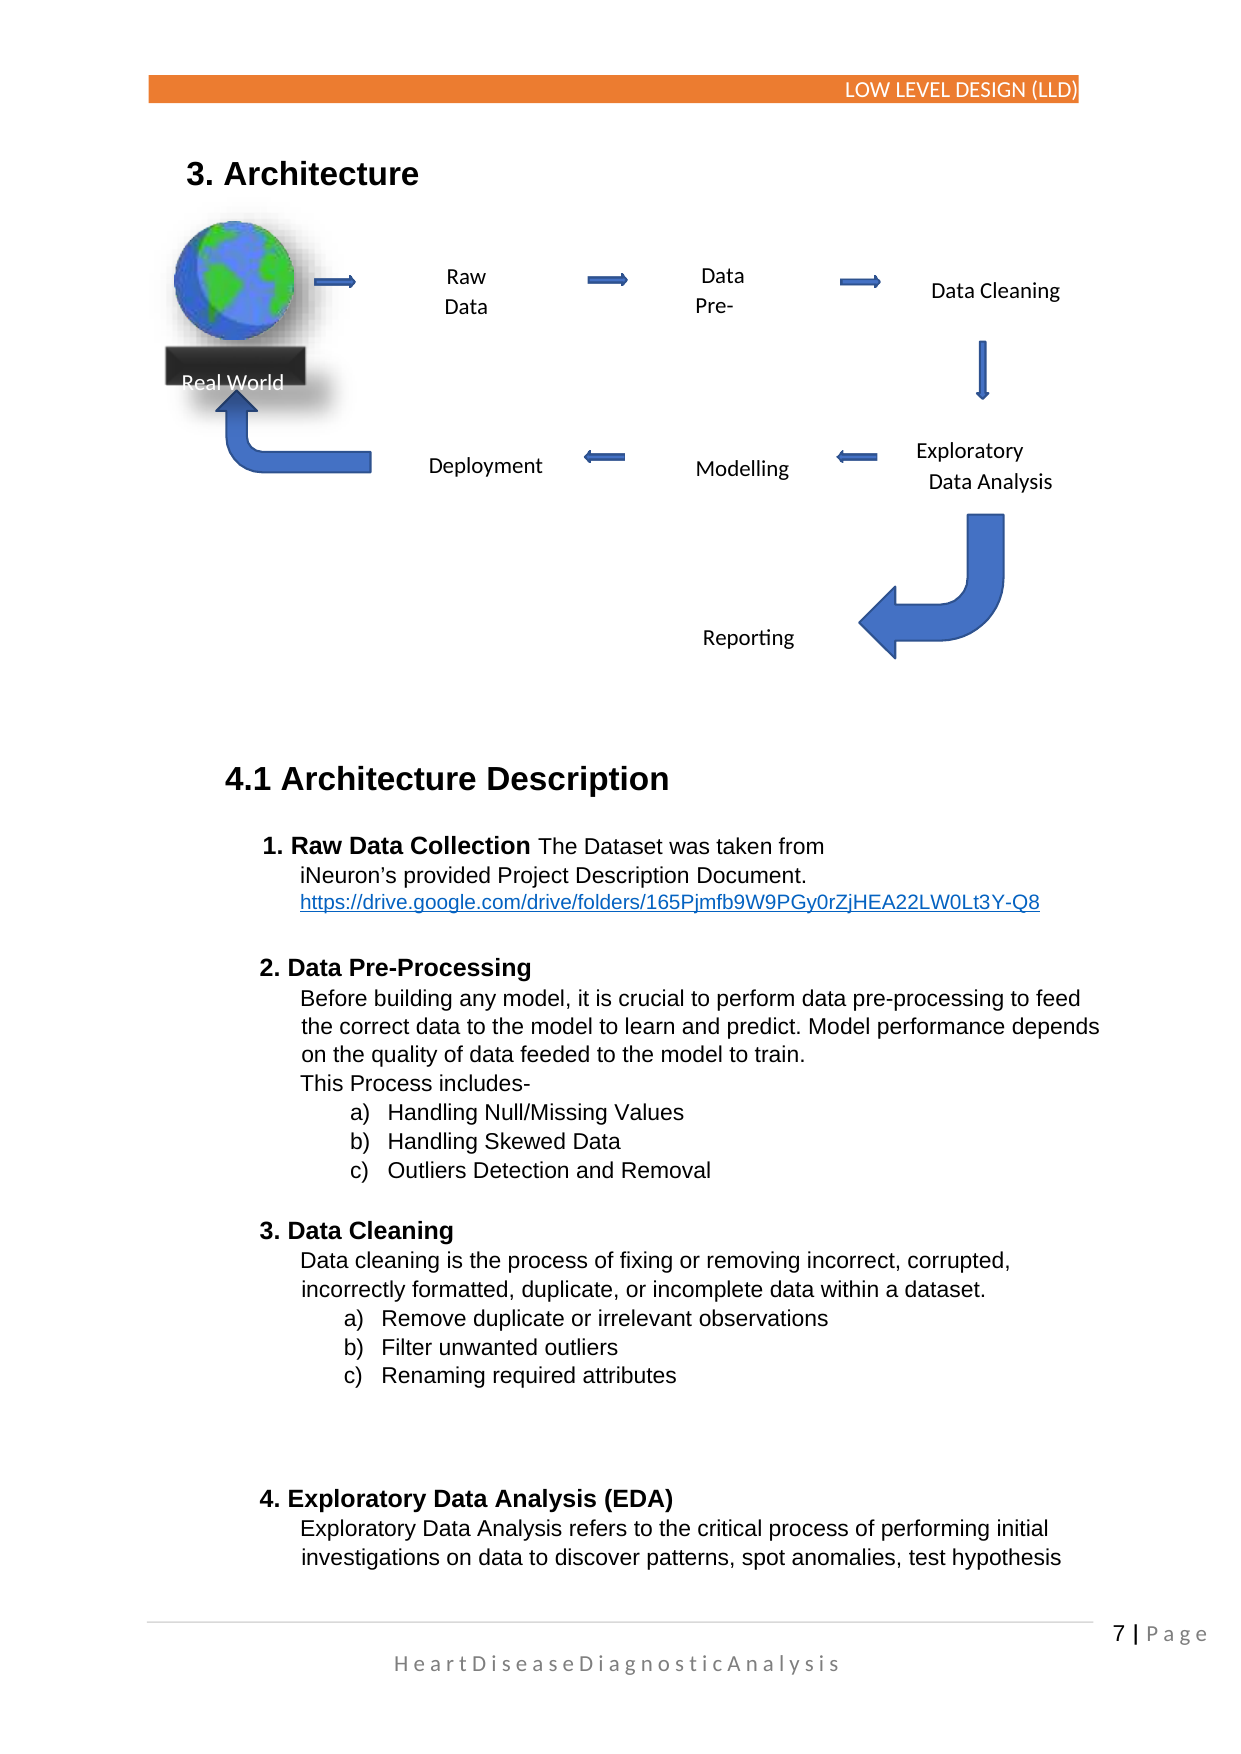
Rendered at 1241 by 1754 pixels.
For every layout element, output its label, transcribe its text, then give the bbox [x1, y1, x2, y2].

subtitle Data Cleaning [259, 1216, 1240, 1245]
text Exploratory Data Analysis refers to the critical process of performing initial investigations on data to discover patterns, spot anomalies, test hypothesis [300, 1515, 1063, 1570]
text Data cleaning is the process of fixing or removing incorrect, corrupted, incorrectly formatted, duplicate, or incomplete data within a dataset. [300, 1247, 1012, 1302]
subtitle Exploratory Data Analysis (EDA) [259, 1484, 1240, 1513]
text This Process includes- [300, 1070, 1240, 1097]
list Renaming required attributes [344, 1362, 1240, 1389]
picture [836, 450, 878, 463]
picture [840, 275, 881, 288]
text https://drive.google.com/drive/folders/165Pjmfb9W9PGy0rZjHEA22LW0Lt3Y-Q8 [300, 890, 1240, 914]
subtitle Architecture [186, 154, 1240, 193]
picture [149, 197, 364, 444]
list Remove duplicate or irrelevant observations [344, 1305, 1240, 1331]
subtitle Data Pre-Processing [259, 953, 1240, 982]
list Outliers Detection and Removal [350, 1157, 1240, 1183]
list Raw Data Collection The Dataset was taken from iNeuron’s provided Project Description Document. [262, 831, 927, 888]
text Before building any model, it is crucial to perform data pre-processing to feed the correct data to the model to learn and predict. Model performance depends on the quality of data feeded to the model to train. [300, 984, 1101, 1068]
list Handling Null/Missing Values [350, 1099, 1240, 1126]
list Filter unwanted outliers [344, 1334, 1240, 1360]
list Architecture Description [225, 759, 1240, 797]
picture [583, 450, 625, 463]
picture [587, 273, 628, 286]
list Handling Skewed Data [350, 1128, 1240, 1154]
